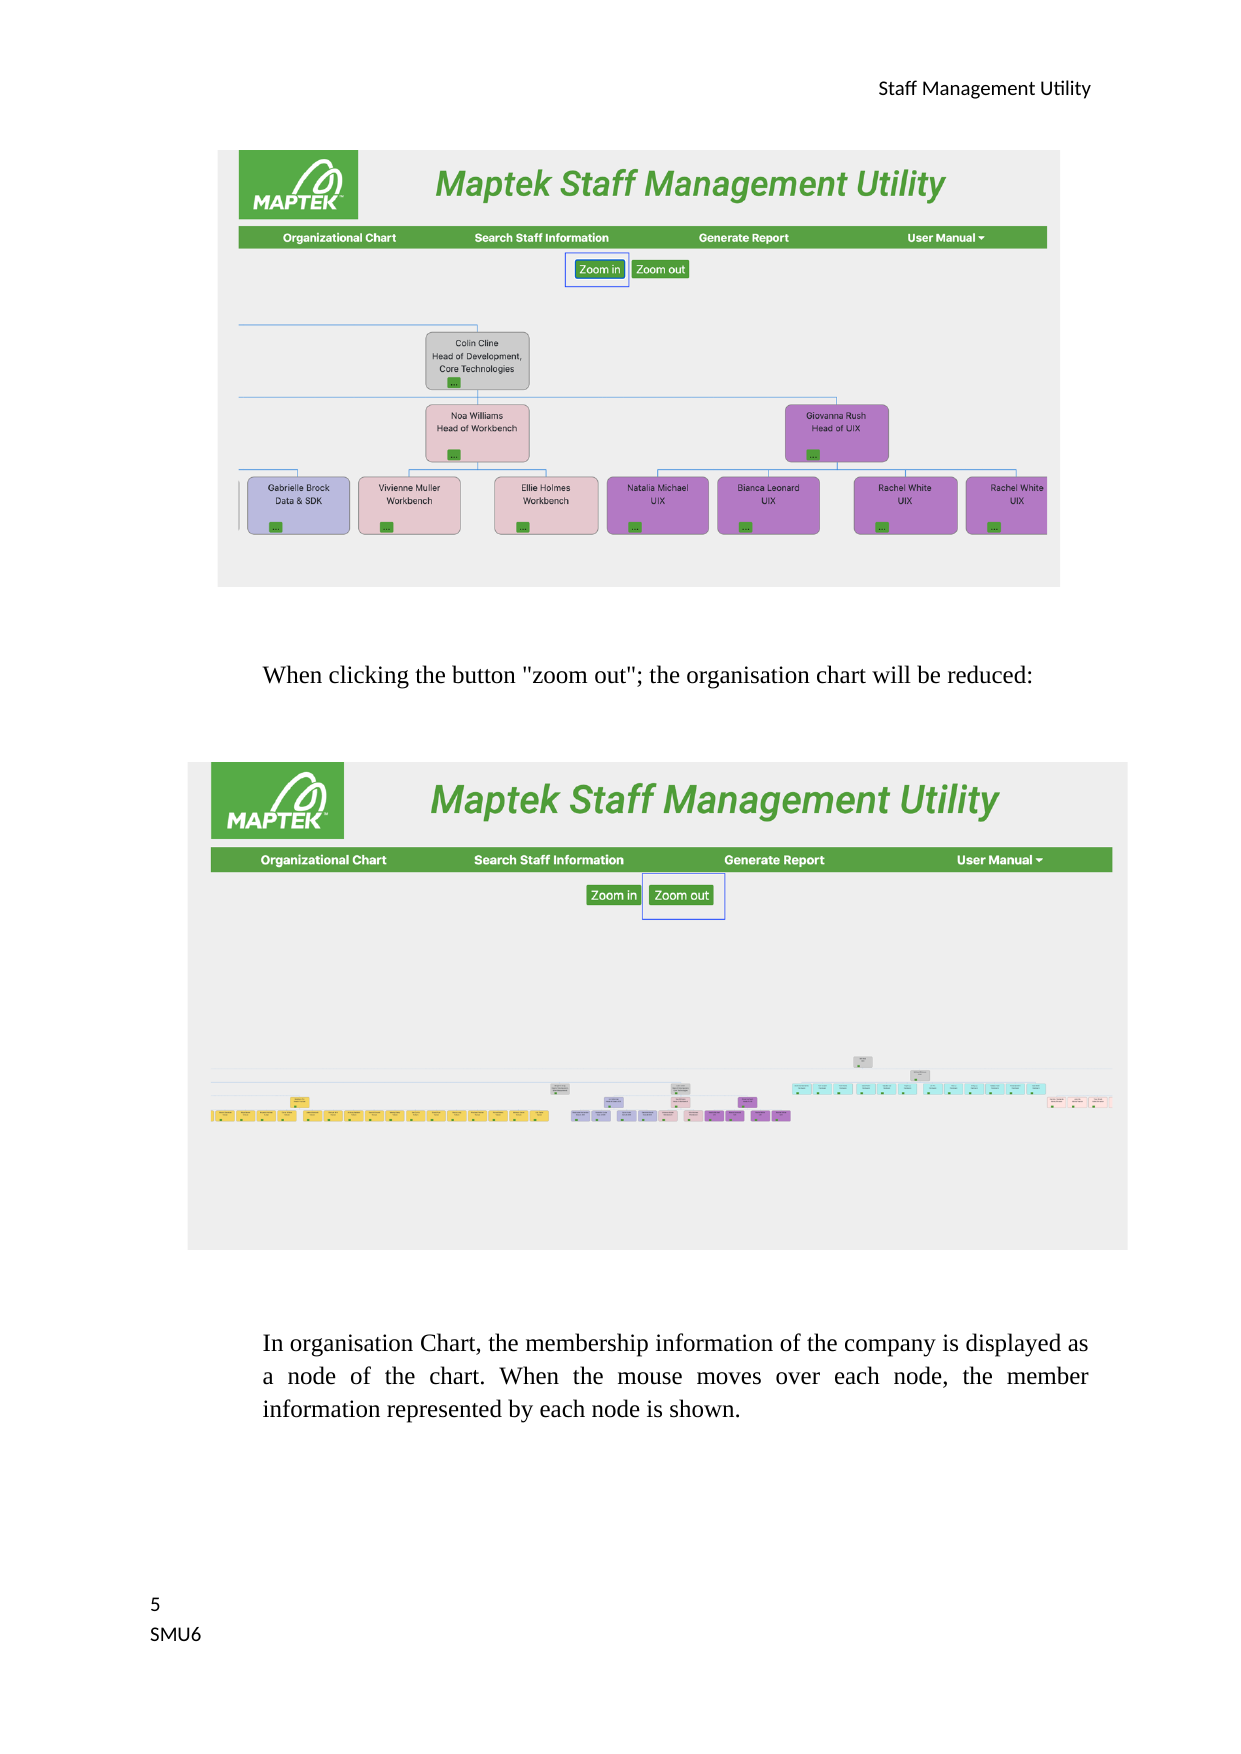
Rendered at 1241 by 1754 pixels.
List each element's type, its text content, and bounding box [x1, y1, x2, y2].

text When clicking the button "zoom out"; the organisation chart will be reduced: [187, 660, 1090, 688]
picture [187, 762, 1128, 1250]
text In organisation Chart, the membership information of the company is displayed as a node of the chart. When the mouse moves over each node, the member information represented by each node is shown. [262, 1328, 1090, 1422]
picture [217, 150, 1061, 587]
